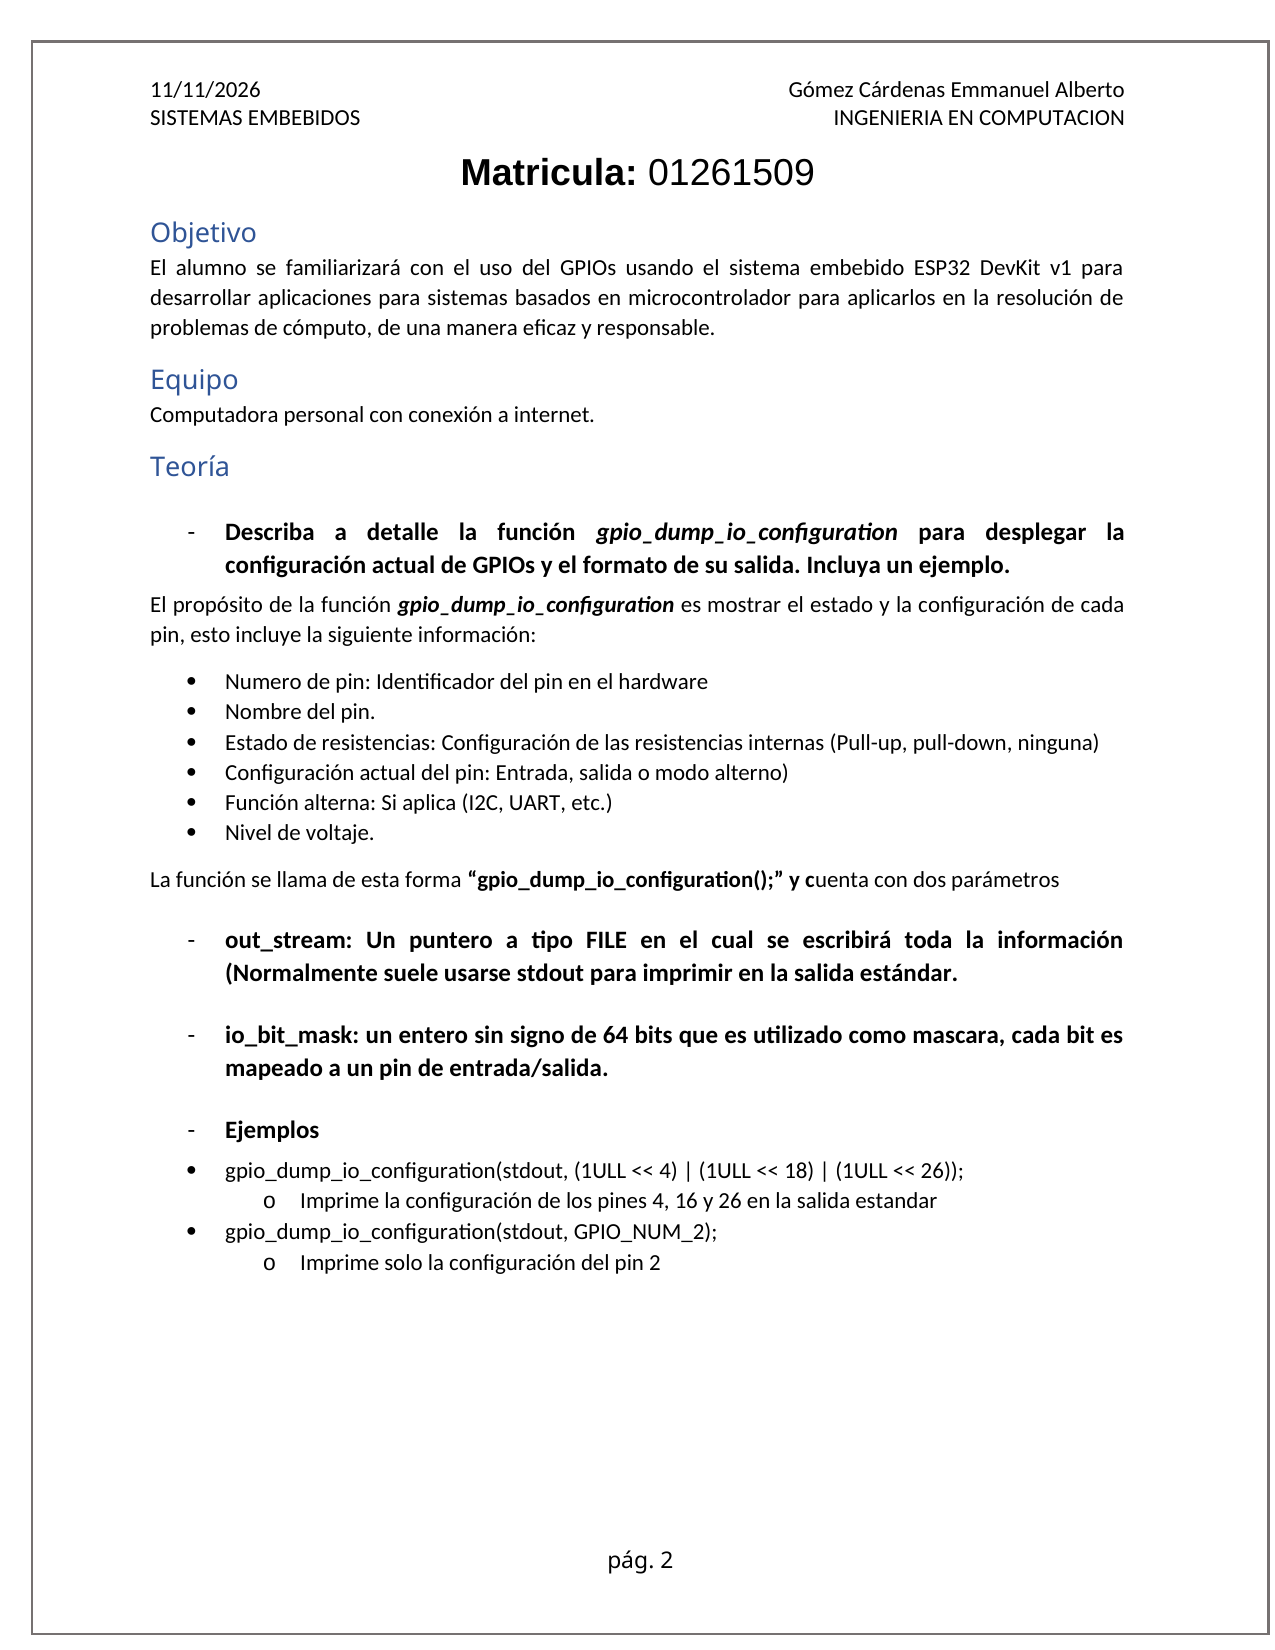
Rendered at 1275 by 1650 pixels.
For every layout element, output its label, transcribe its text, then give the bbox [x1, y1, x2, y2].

subtitle Describa a detalle la función gpio_dump_io_configuration para desplegar la configuración actual de GPIOs y el formato de su salida. Incluya un ejemplo. [187, 516, 1125, 579]
list Configuración actual del pin: Entrada, salida o modo alterno) [187, 758, 1125, 786]
subtitle Ejemplos [187, 1114, 1125, 1145]
text La función se llama de esta forma “gpio_dump_io_configuration();” y cuenta con dos parámetros [150, 865, 1125, 893]
list Estado de resistencias: Configuración de las resistencias internas (Pull-up, pull-down, ninguna) [187, 728, 1125, 756]
subtitle io_bit_mask: un entero sin signo de 64 bits que es utilizado como mascara, cada bit es mapeado a un pin de entrada/salida. [187, 1019, 1125, 1083]
subtitle Teoría [150, 447, 1125, 484]
text El alumno se familiarizará con el uso del GPIOs usando el sistema embebido ESP32 DevKit v1 para desarrollar aplicaciones para sistemas basados en microcontrolador para aplicarlos en la resolución de problemas de cómputo, de una manera eficaz y responsable. [150, 253, 1125, 341]
list Imprime solo la configuración del pin 2 [262, 1248, 1125, 1277]
list gpio_dump_io_configuration(stdout, GPIO_NUM_2); [187, 1217, 1125, 1245]
list gpio_dump_io_configuration(stdout, (1ULL << 4) | (1ULL << 18) | (1ULL << 26)); [187, 1156, 1125, 1184]
subtitle Equipo [150, 360, 1125, 397]
list Numero de pin: Identificador del pin en el hardware [187, 667, 1125, 695]
text Matricula: 01261509 [150, 150, 1125, 193]
list Nombre del pin. [187, 697, 1125, 725]
list Imprime la configuración de los pines 4, 16 y 26 en la salida estandar [262, 1186, 1125, 1215]
text Computadora personal con conexión a internet. [150, 400, 1125, 428]
subtitle Objetivo [150, 213, 1125, 250]
list Nivel de voltaje. [187, 818, 1125, 846]
list Función alterna: Si aplica (I2C, UART, etc.) [187, 788, 1125, 816]
text El propósito de la función gpio_dump_io_configuration es mostrar el estado y la configuración de cada pin, esto incluye la siguiente información: [150, 590, 1125, 648]
subtitle out_stream: Un puntero a tipo FILE en el cual se escribirá toda la información (Normalmente suele usarse stdout para imprimir en la salida estándar. [187, 924, 1125, 988]
